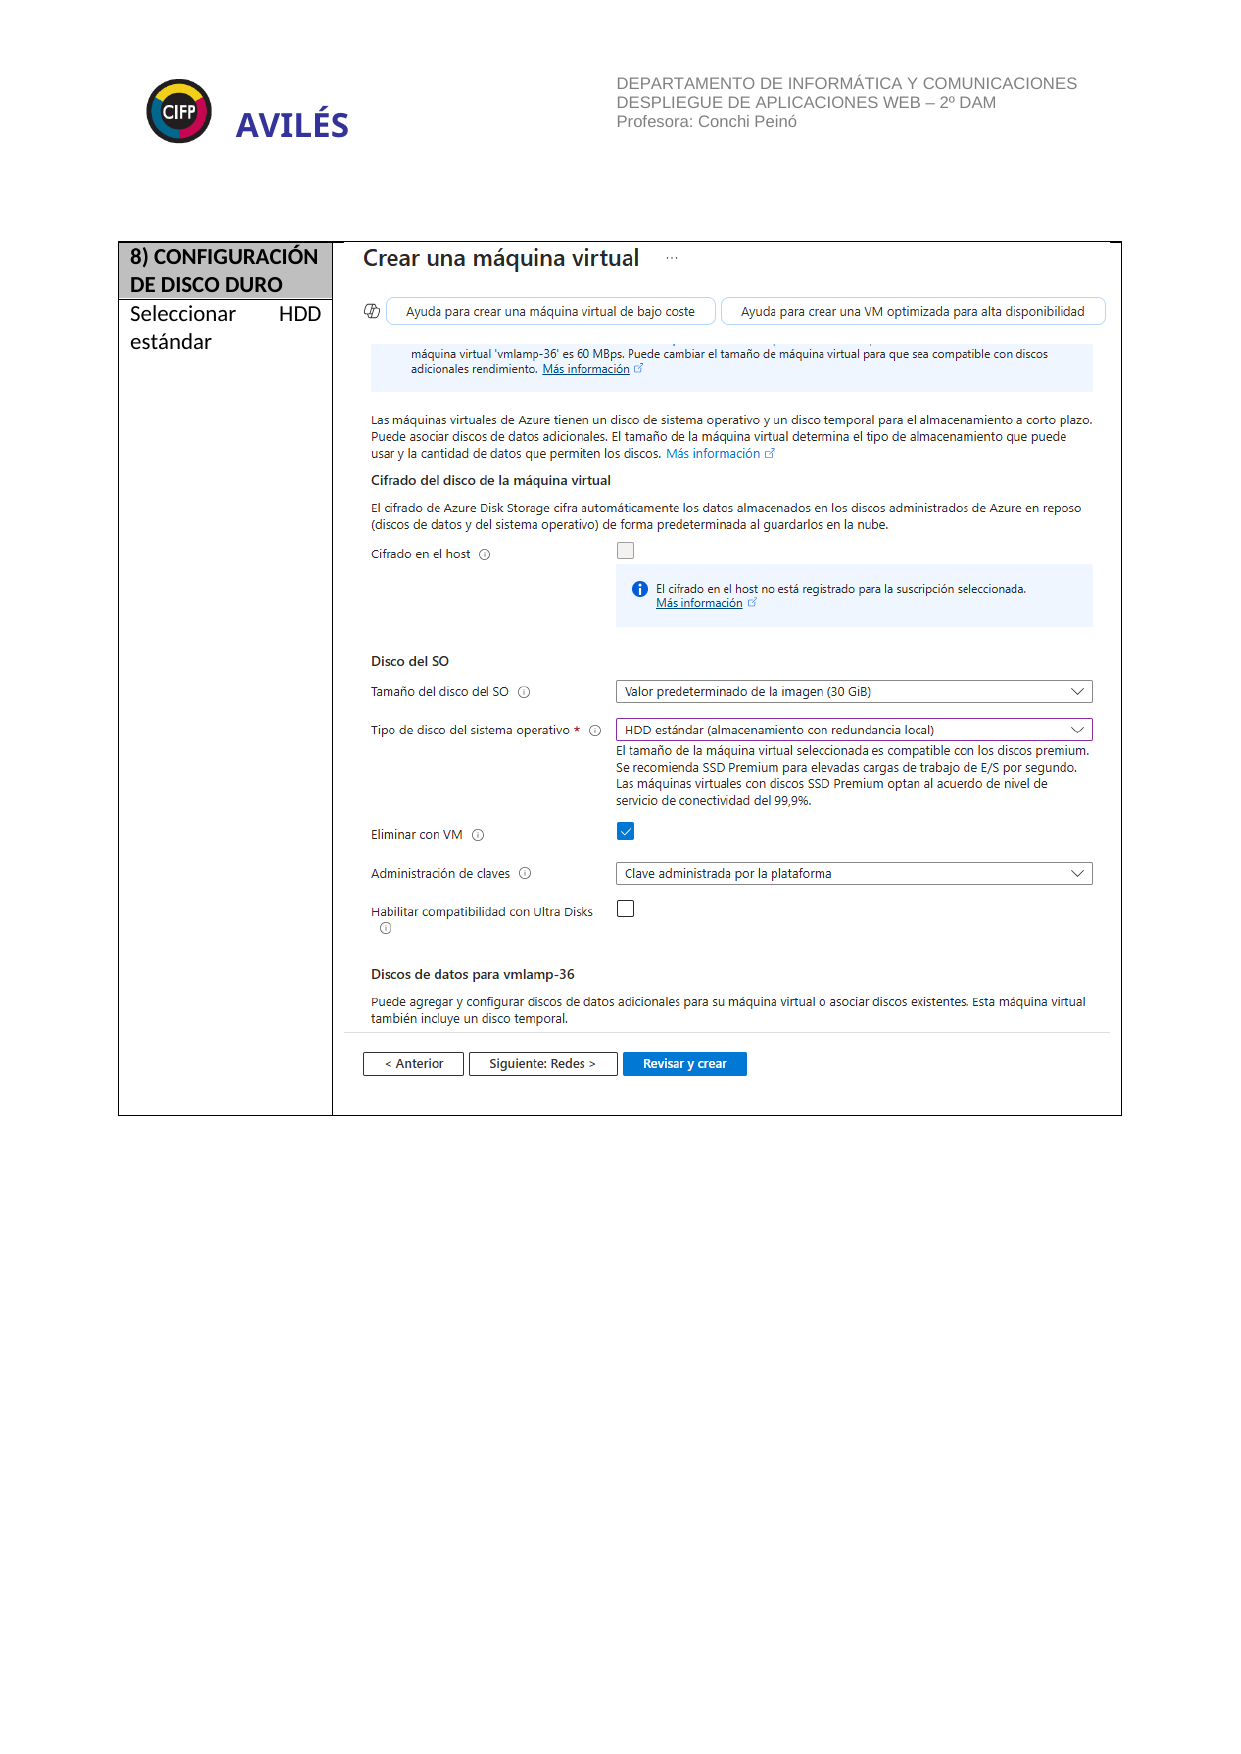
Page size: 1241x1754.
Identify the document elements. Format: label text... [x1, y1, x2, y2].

table_header [333, 243, 1121, 1115]
table_cell Seleccionar HDD estándar [119, 300, 332, 1115]
table_header 8) CONFIGURACIÓN DE DISCO DURO [119, 243, 332, 298]
picture [343, 242, 1111, 1087]
